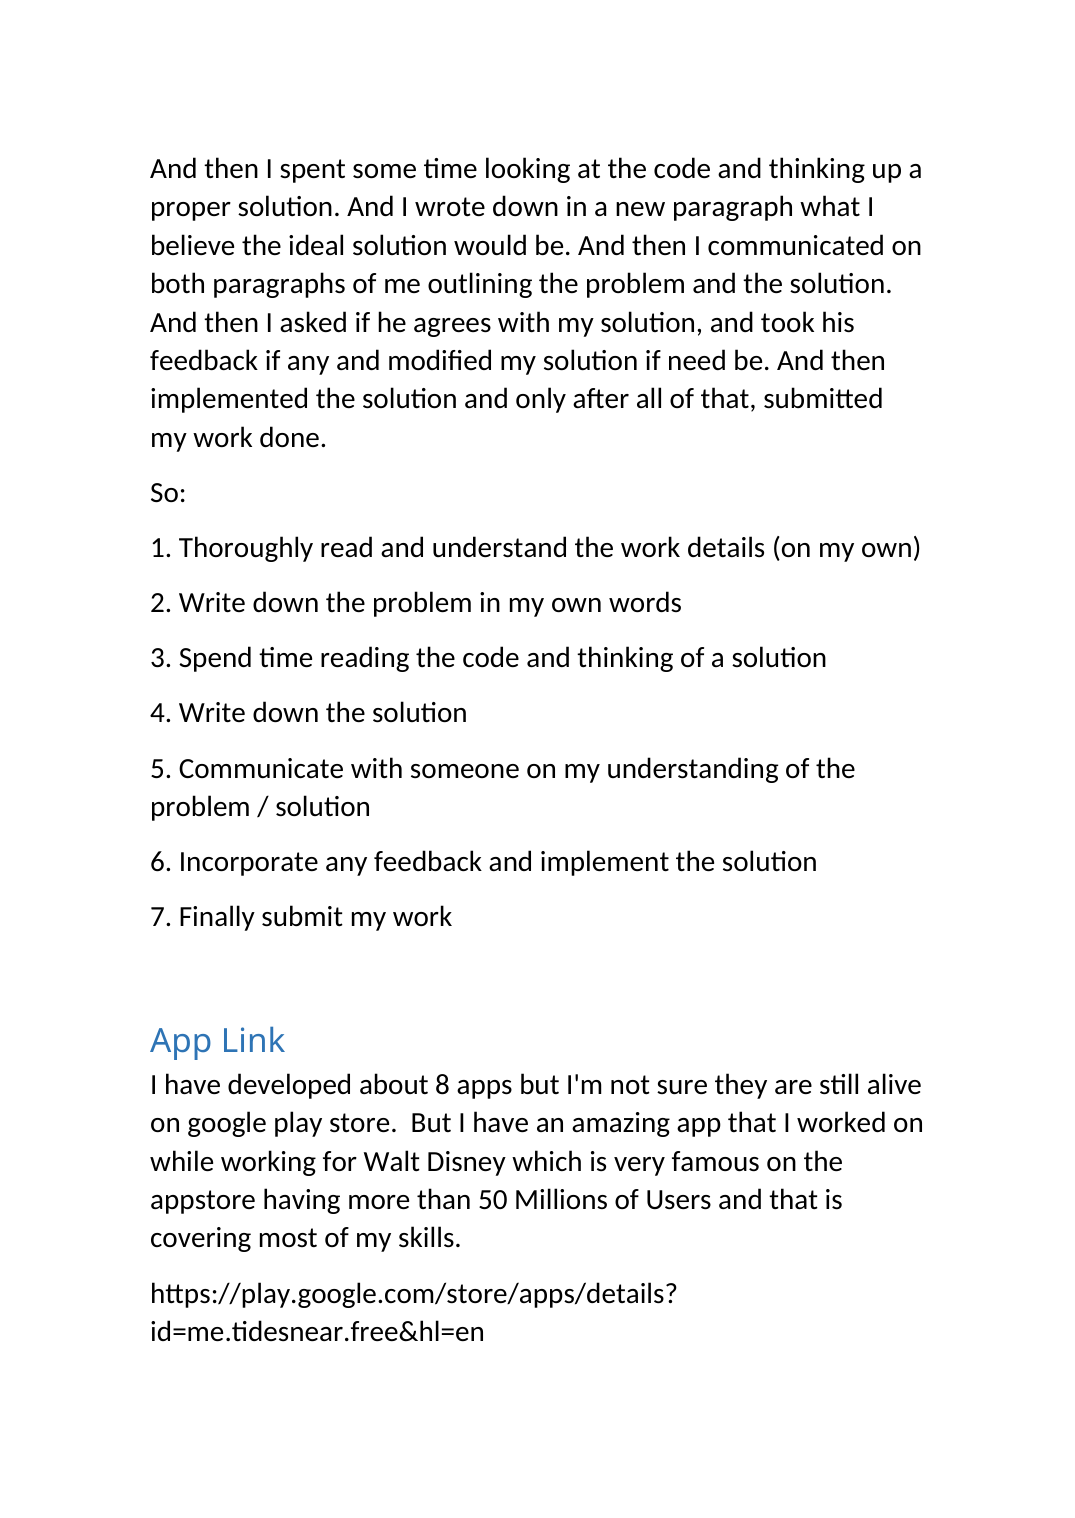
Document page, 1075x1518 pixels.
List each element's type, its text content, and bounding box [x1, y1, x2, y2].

text And then I spent some time looking at the code and thinking up a proper solution. And I wrote down in a new paragraph what I believe the ideal solution would be. And then I communicated on both paragraphs of me outlining the problem and the solution. And then I asked if he agrees with my solution, and took his feedback if any and modified my solution if need be. And then implemented the solution and only after all of that, submitted my work done. [150, 150, 925, 455]
text So: [150, 474, 925, 510]
text 7. Finally submit my work [150, 898, 925, 934]
subtitle App Link [150, 1017, 925, 1062]
text https://play.google.com/store/apps/details?id=me.tidesnear.free&hl=en [150, 1275, 925, 1349]
text 6. Incorporate any feedback and implement the solution [150, 843, 925, 879]
text 5. Communicate with someone on my understanding of the problem / solution [150, 750, 925, 824]
text 1. Thoroughly read and understand the work details (on my own) [150, 529, 925, 565]
text 2. Write down the problem in my own words [150, 584, 925, 620]
text I have developed about 8 apps but I'm not sure they are still alive on google play store. But I have an amazing app that I worked on while working for Walt Disney which is very famous on the appstore having more than 50 Millions of Users and that is covering most of my skills. [150, 1066, 925, 1255]
text 4. Write down the solution [150, 694, 925, 730]
text 3. Spend time reading the code and thinking of a solution [150, 639, 925, 675]
